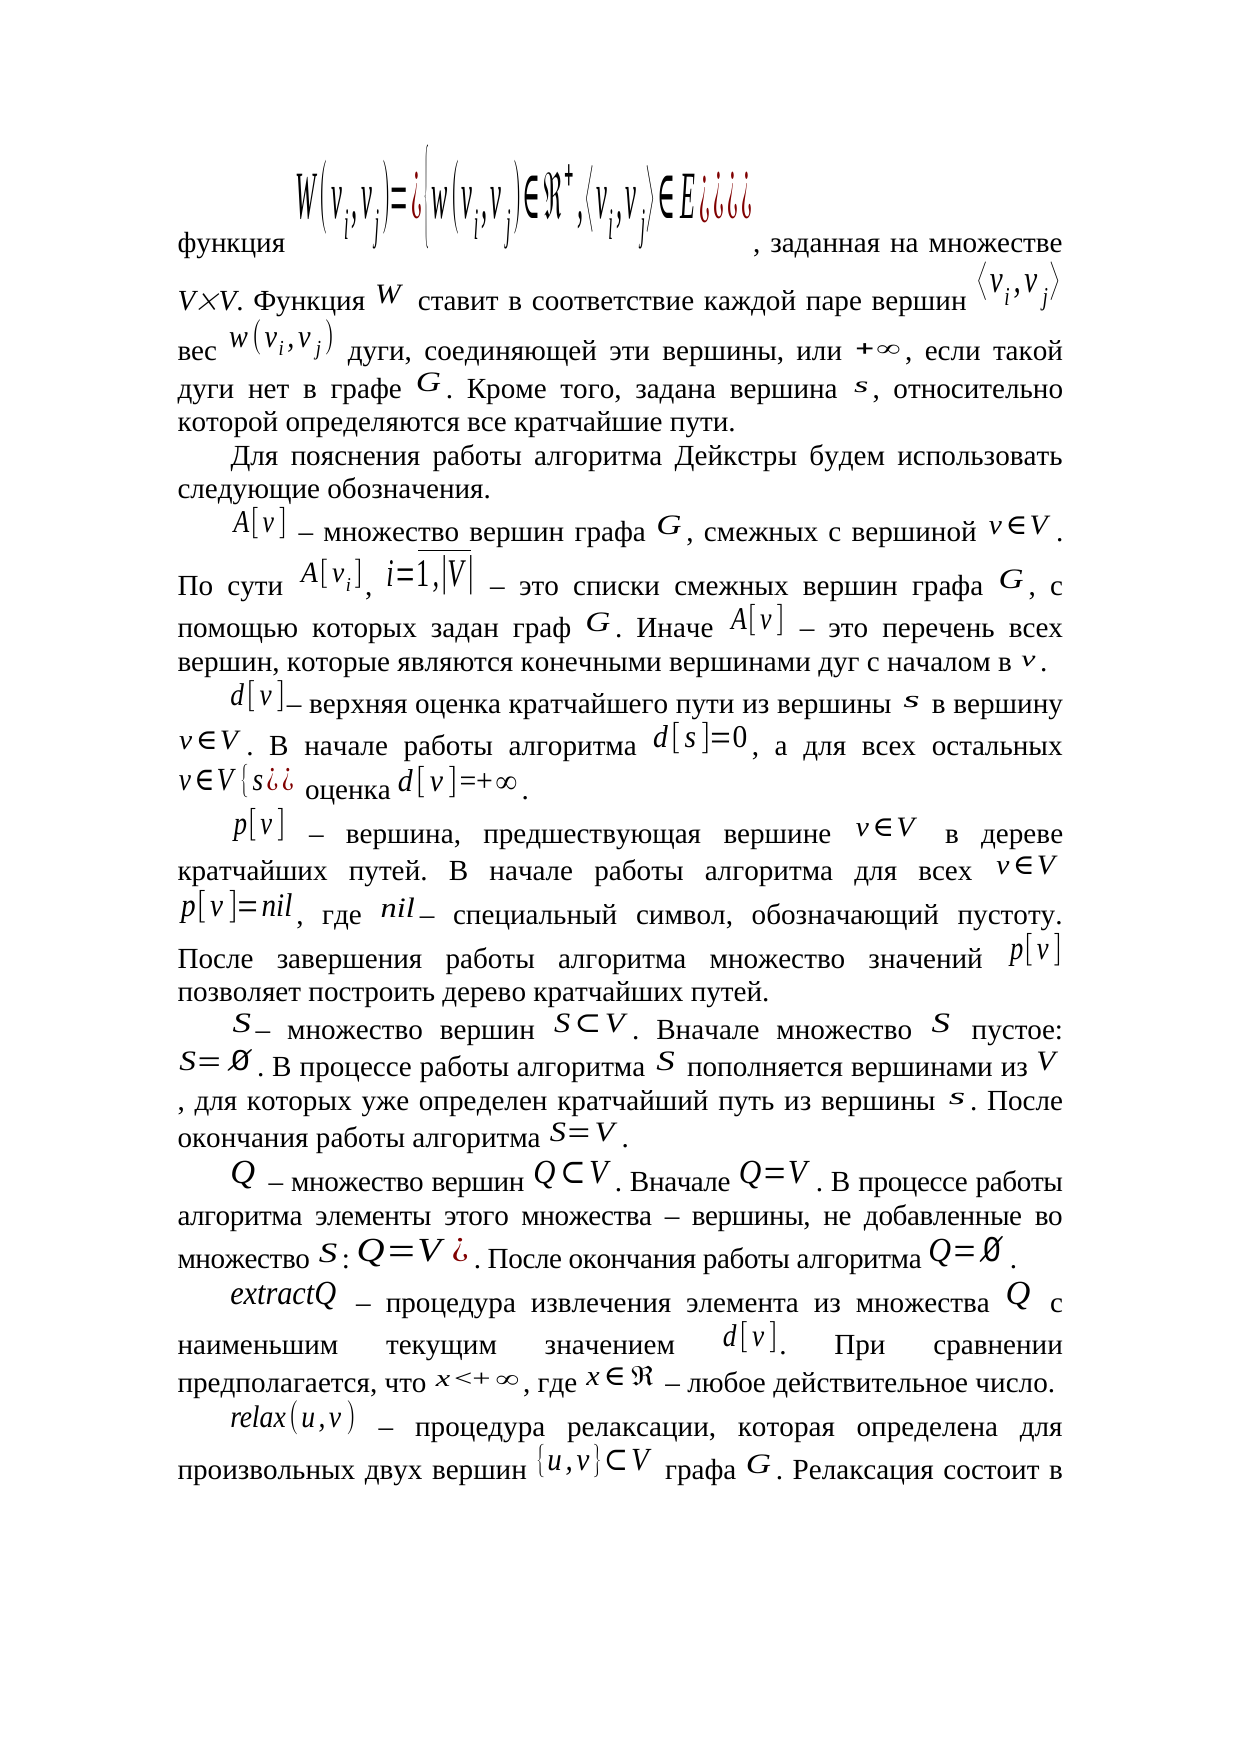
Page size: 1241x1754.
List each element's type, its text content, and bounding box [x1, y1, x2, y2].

text – верхняя оценка кратчайшего пути из вершины в вершину . В начале работы алгоритма , а для всех остальных оценка . [177, 678, 1063, 806]
text – множество вершин . Вначале . В процессе работы алгоритма элементы этого множества – вершины, не добавленные во множество : . После окончания работы алгоритма . [177, 1154, 1063, 1275]
text Для пояснения работы алгоритма Дейкстры будем использовать следующие обозначения. [177, 438, 1063, 505]
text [177, 142, 1063, 438]
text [177, 1398, 1063, 1486]
text – множество вершин графа , смежных с вершиной . По сути , – это списки смежных вершин графа , с помощью которых задан граф . Иначе – это перечень всех вершин, которые являются конечными вершинами дуг с началом в . [177, 505, 1063, 678]
text – вершина, предшествующая вершине в дереве кратчайших путей. В начале работы алгоритма для всех , где – специальный символ, обозначающий пустоту. После завершения работы алгоритма множество значений позволяет построить дерево кратчайших путей. [177, 806, 1063, 1008]
text – множество вершин . Вначале множество пустое: . В процессе работы алгоритма пополняется вершинами из , для которых уже определен кратчайший путь из вершины . После окончания работы алгоритма . [177, 1008, 1063, 1154]
text – процедура извлечения элемента из множества с наименьшим текущим значением . При сравнении предполагается, что , где – любое действительное число. [177, 1275, 1063, 1398]
